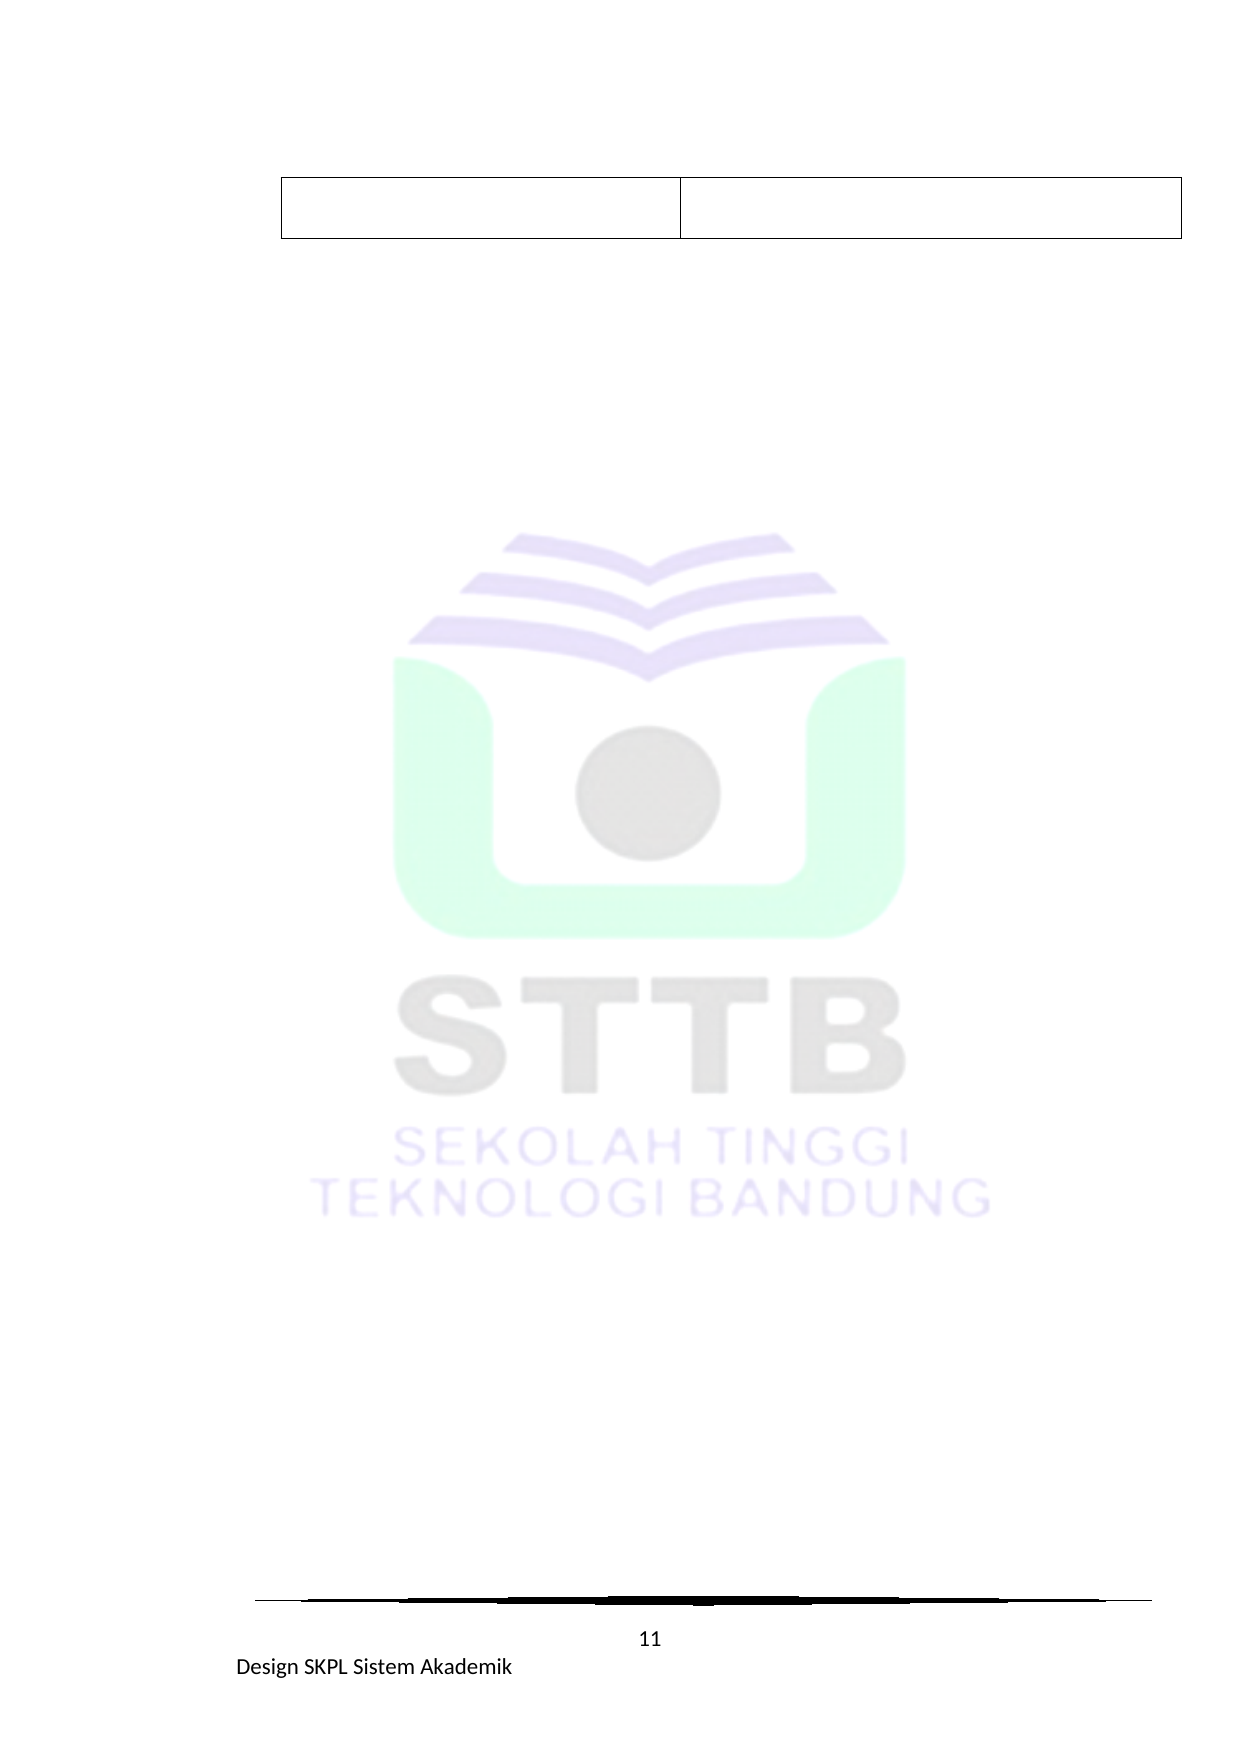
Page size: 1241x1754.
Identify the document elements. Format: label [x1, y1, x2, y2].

table_cell [282, 178, 680, 238]
table_cell [681, 178, 1181, 238]
